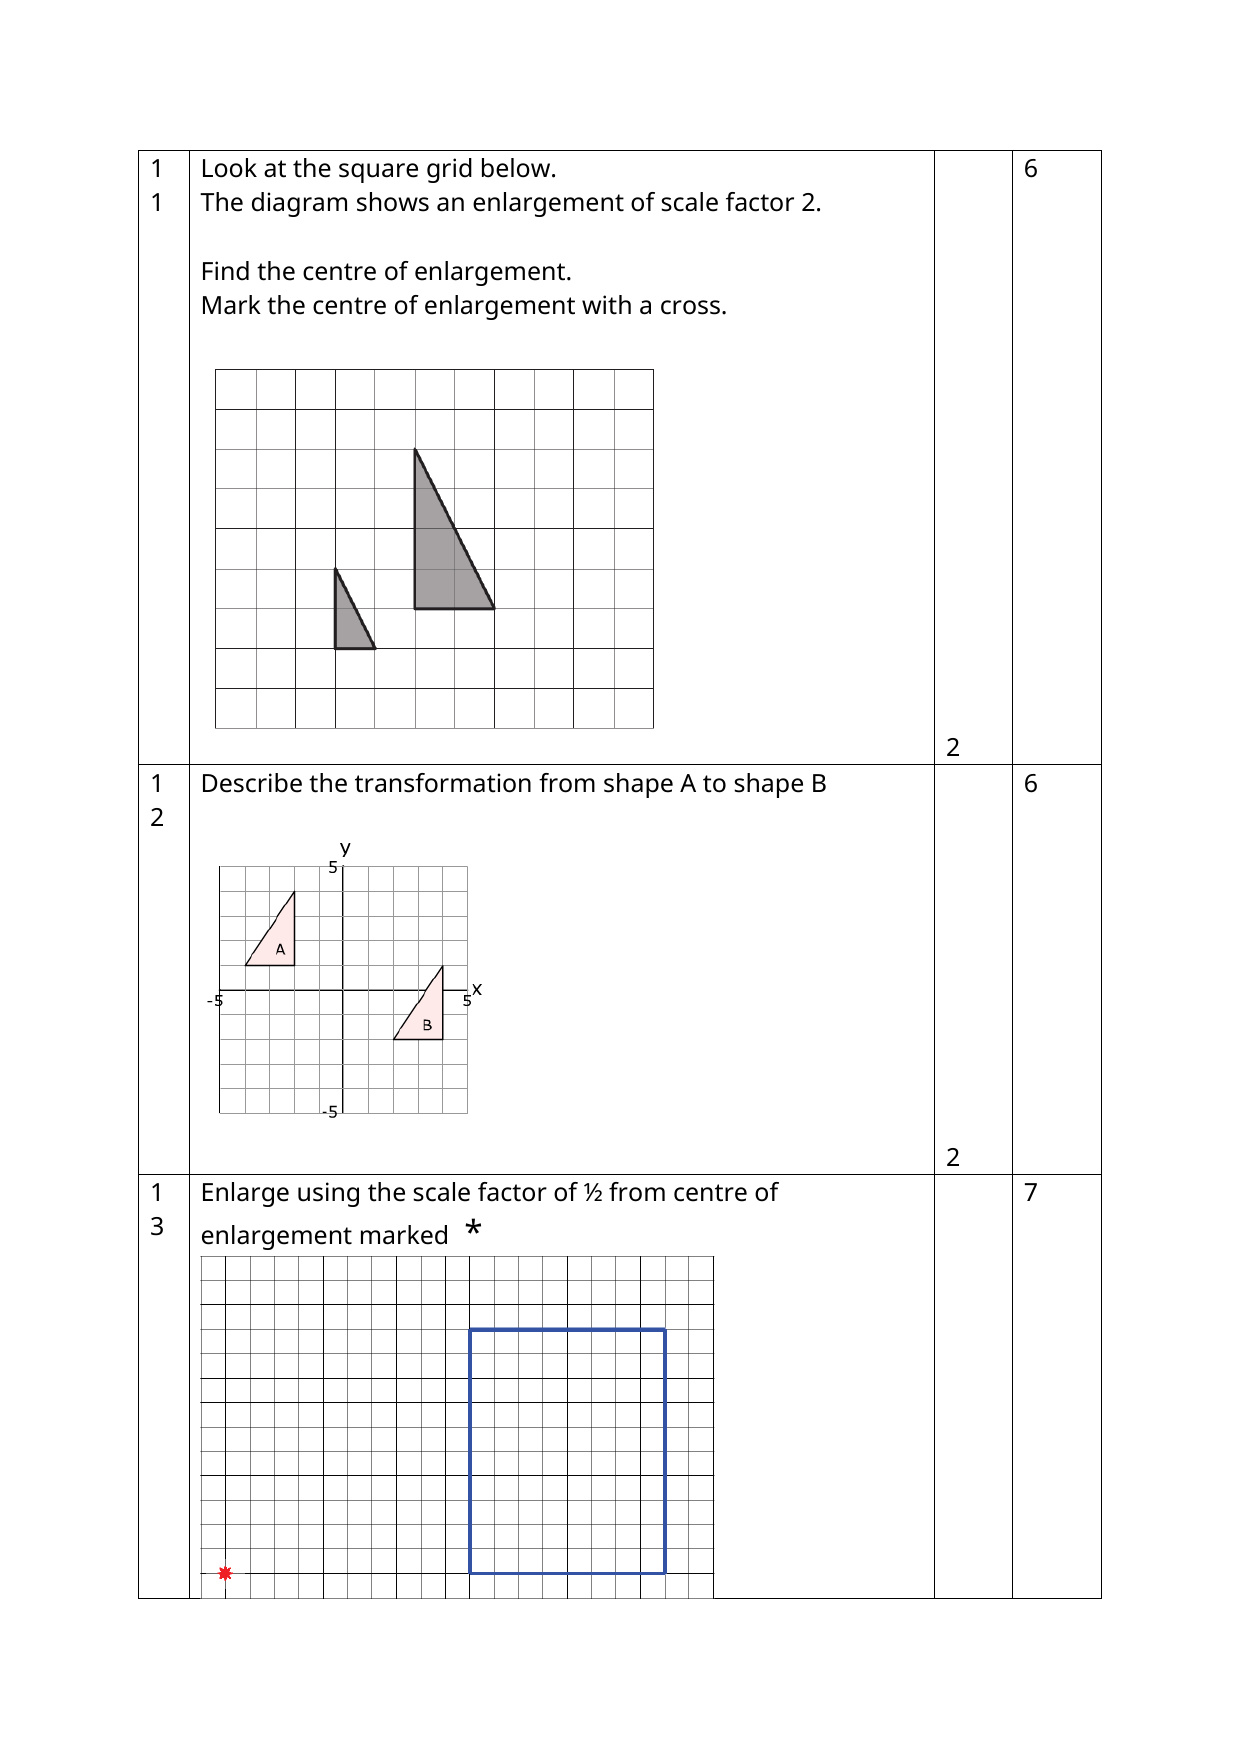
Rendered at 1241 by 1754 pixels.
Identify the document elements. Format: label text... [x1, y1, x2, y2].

table_cell 3 [935, 1175, 1012, 1598]
table_cell 12 [139, 765, 189, 1174]
table_header 11 [139, 151, 189, 764]
table_header 6 [1013, 151, 1101, 764]
table_cell 13 [139, 1175, 189, 1598]
table_cell 6 [1013, 765, 1101, 1174]
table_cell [190, 1175, 934, 1598]
table_cell 2 [935, 765, 1012, 1174]
table_header 2 [935, 151, 1012, 764]
table_cell 7 [1013, 1175, 1101, 1598]
table_cell Describe the transformation from shape A to shape B [190, 765, 934, 1174]
picture [200, 1254, 715, 1599]
table_header Look at the square grid below. The diagram shows an enlargement of scale factor 2. Find the centre of enlargement. Mark the centre of enlargement with a cross. [190, 151, 934, 764]
picture [200, 833, 493, 1134]
picture [200, 355, 673, 744]
